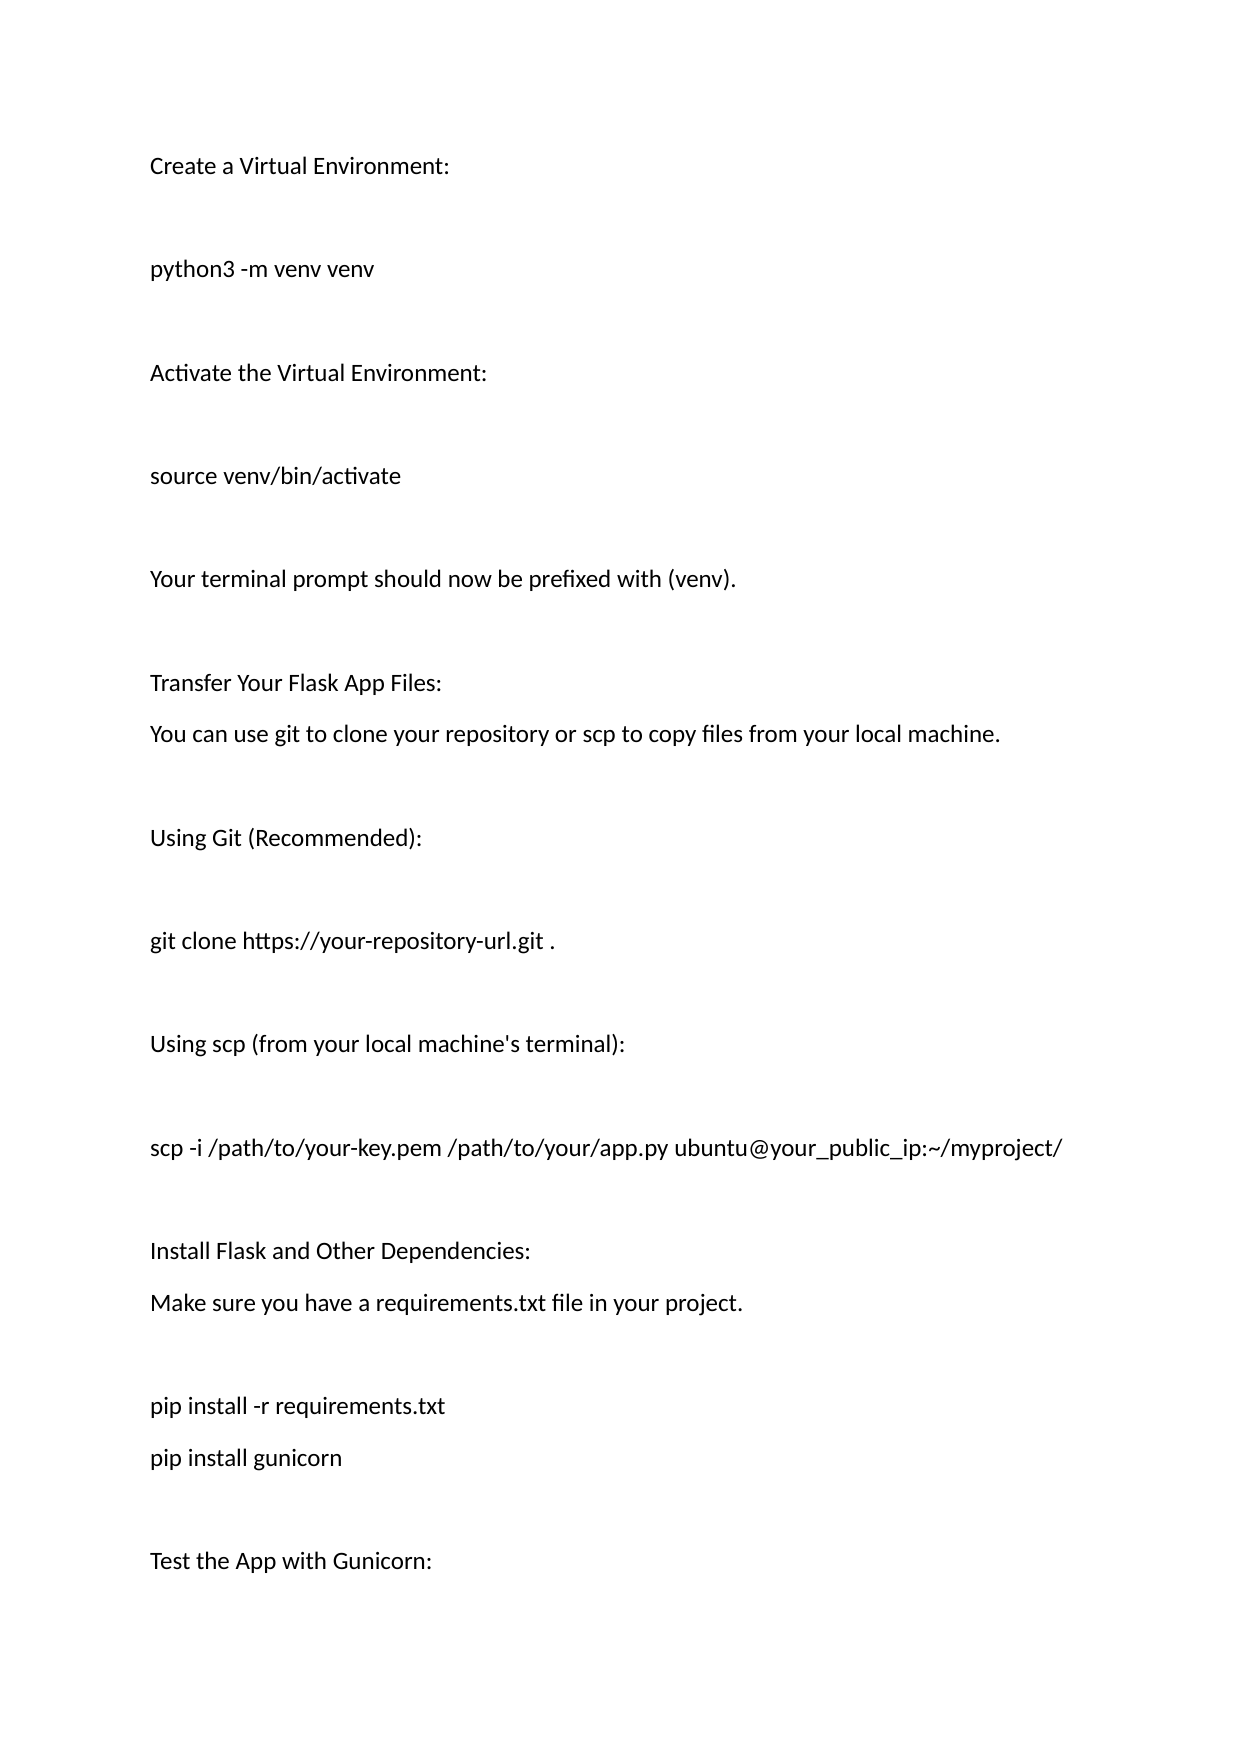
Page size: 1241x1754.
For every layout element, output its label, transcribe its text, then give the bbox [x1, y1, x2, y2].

text Install Flask and Other Dependencies: [150, 1235, 1090, 1266]
text You can use git to clone your repository or scp to copy files from your local machine. [150, 718, 1090, 749]
text pip install -r requirements.txt [150, 1390, 1090, 1421]
text pip install gunicorn [150, 1442, 1090, 1472]
text Test the App with Gunicorn: [150, 1545, 1090, 1576]
text Make sure you have a requirements.txt file in your project. [150, 1287, 1090, 1317]
text source venv/bin/activate [150, 460, 1090, 491]
text scp -i /path/to/your-key.pem /path/to/your/app.py ubuntu@your_public_ip:~/myproject/ [150, 1132, 1090, 1162]
text Using scp (from your local machine's terminal): [150, 1028, 1090, 1059]
text Create a Virtual Environment: [150, 150, 1090, 181]
text Your terminal prompt should now be prefixed with (venv). [150, 563, 1090, 594]
text Transfer Your Flask App Files: [150, 667, 1090, 697]
text git clone https://your-repository-url.git . [150, 925, 1090, 956]
text python3 -m venv venv [150, 253, 1090, 284]
text Using Git (Recommended): [150, 822, 1090, 852]
text Activate the Virtual Environment: [150, 357, 1090, 387]
